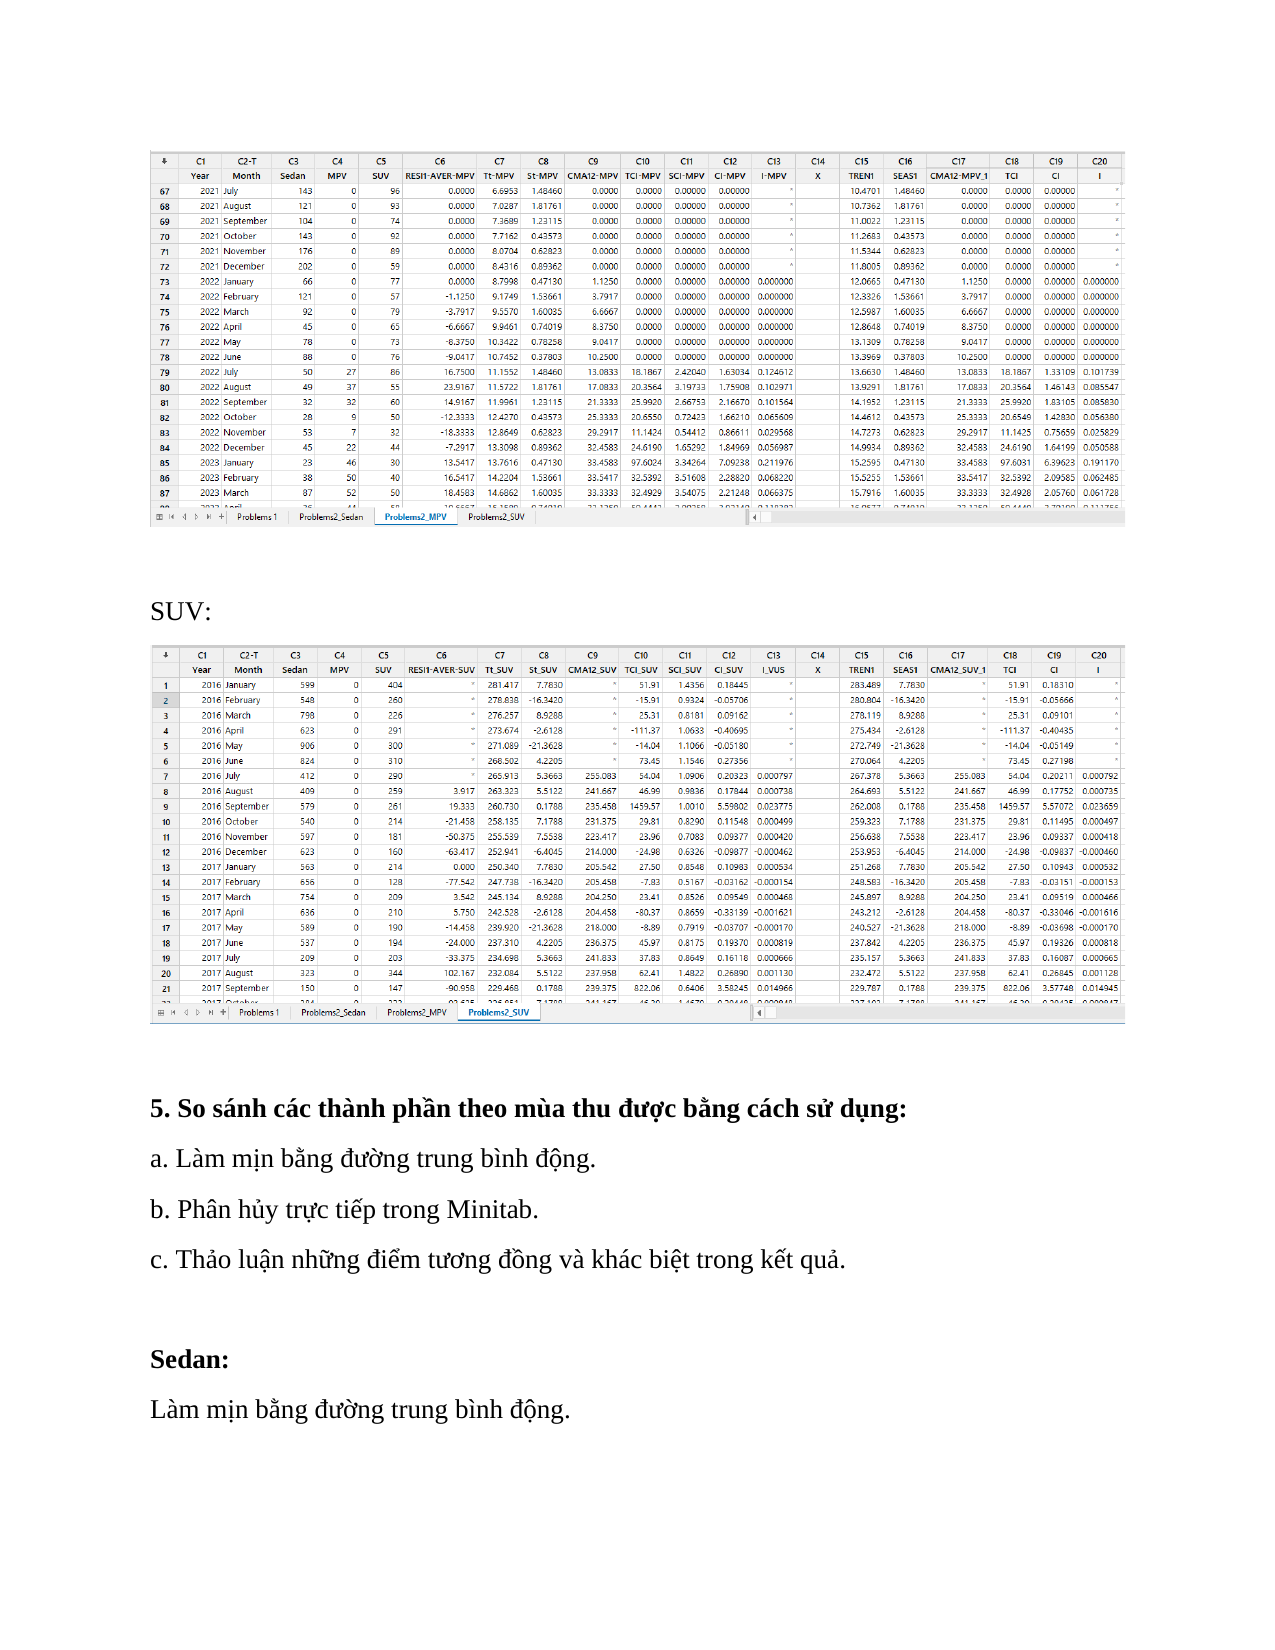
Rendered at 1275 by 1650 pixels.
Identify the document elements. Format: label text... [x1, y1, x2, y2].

text 5. So sánh các thành phần theo mùa thu được bằng cách sử dụng: [150, 1092, 1125, 1123]
text a. Làm mịn bằng đường trung bình động. [150, 1143, 1125, 1174]
text b. Phân hủy trực tiếp trong Minitab. [150, 1193, 1125, 1224]
text Làm mịn bằng đường trung bình động. [150, 1394, 1125, 1425]
text c. Thảo luận những điểm tương đồng và khác biệt trong kết quả. [150, 1243, 1125, 1274]
text SUV: [150, 596, 1125, 627]
picture [150, 645, 1125, 1024]
text Sedan: [150, 1343, 1125, 1374]
picture [150, 150, 1125, 527]
